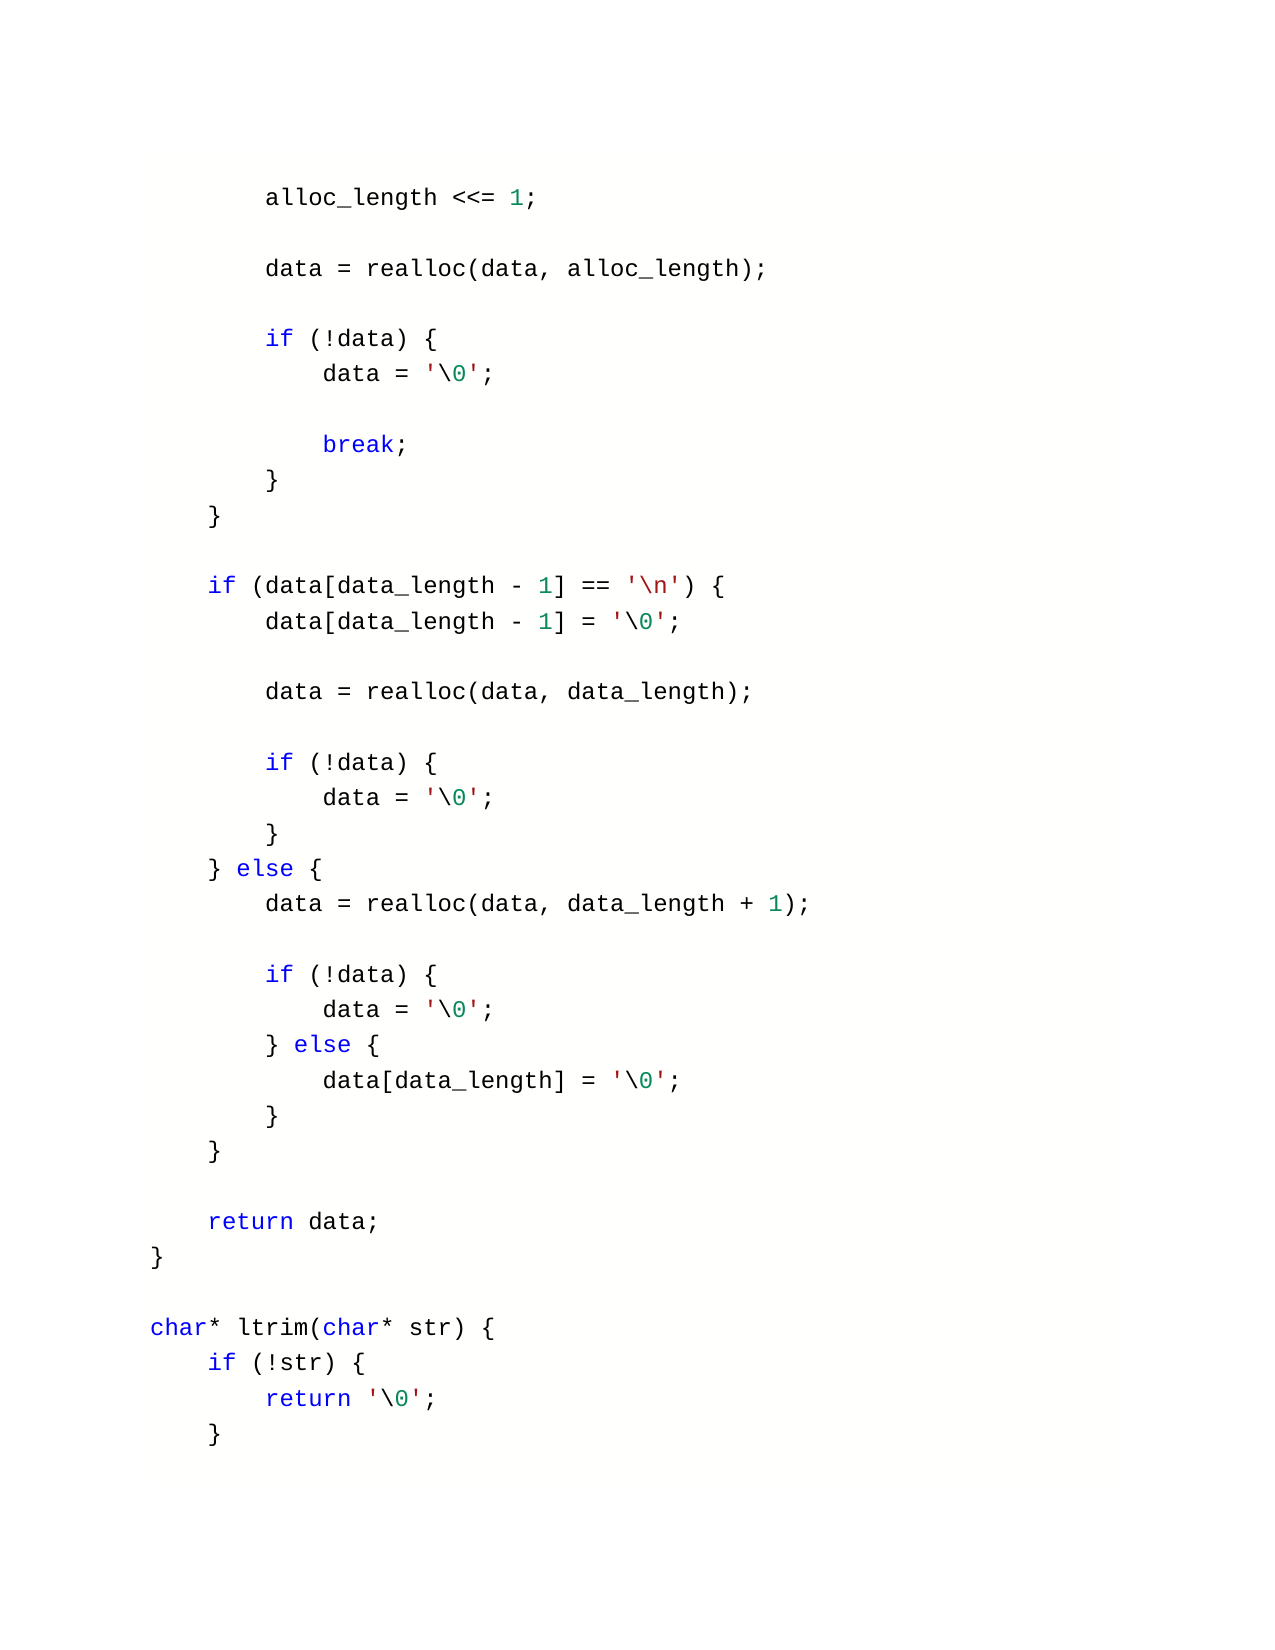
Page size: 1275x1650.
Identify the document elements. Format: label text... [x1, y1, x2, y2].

text data = '\0'; [150, 362, 1125, 389]
text char* ltrim(char* str) { [150, 1315, 1125, 1342]
text data = realloc(data, data_length + 1); [150, 892, 1125, 919]
text } [150, 1421, 1125, 1448]
text data[data_length] = '\0'; [150, 1068, 1125, 1095]
text if (!data) { [150, 327, 1125, 354]
text if (!str) { [150, 1351, 1125, 1378]
text return data; [150, 1209, 1125, 1237]
text data = '\0'; [150, 786, 1125, 813]
text if (!data) { [150, 750, 1125, 777]
text } [150, 503, 1125, 530]
text if (!data) { [150, 962, 1125, 989]
text } else { [150, 1033, 1125, 1060]
text break; [150, 432, 1125, 460]
text } [150, 1139, 1125, 1166]
text data = '\0'; [150, 997, 1125, 1025]
text } [150, 1103, 1125, 1131]
text } [150, 821, 1125, 848]
text alloc_length <<= 1; [150, 185, 1125, 212]
text } else { [150, 856, 1125, 883]
text if (data[data_length - 1] == '\n') { [150, 574, 1125, 601]
text data = realloc(data, alloc_length); [150, 256, 1125, 283]
text data[data_length - 1] = '\0'; [150, 609, 1125, 636]
text return '\0'; [150, 1386, 1125, 1413]
text } [150, 468, 1125, 495]
text data = realloc(data, data_length); [150, 680, 1125, 707]
text } [150, 1245, 1125, 1272]
